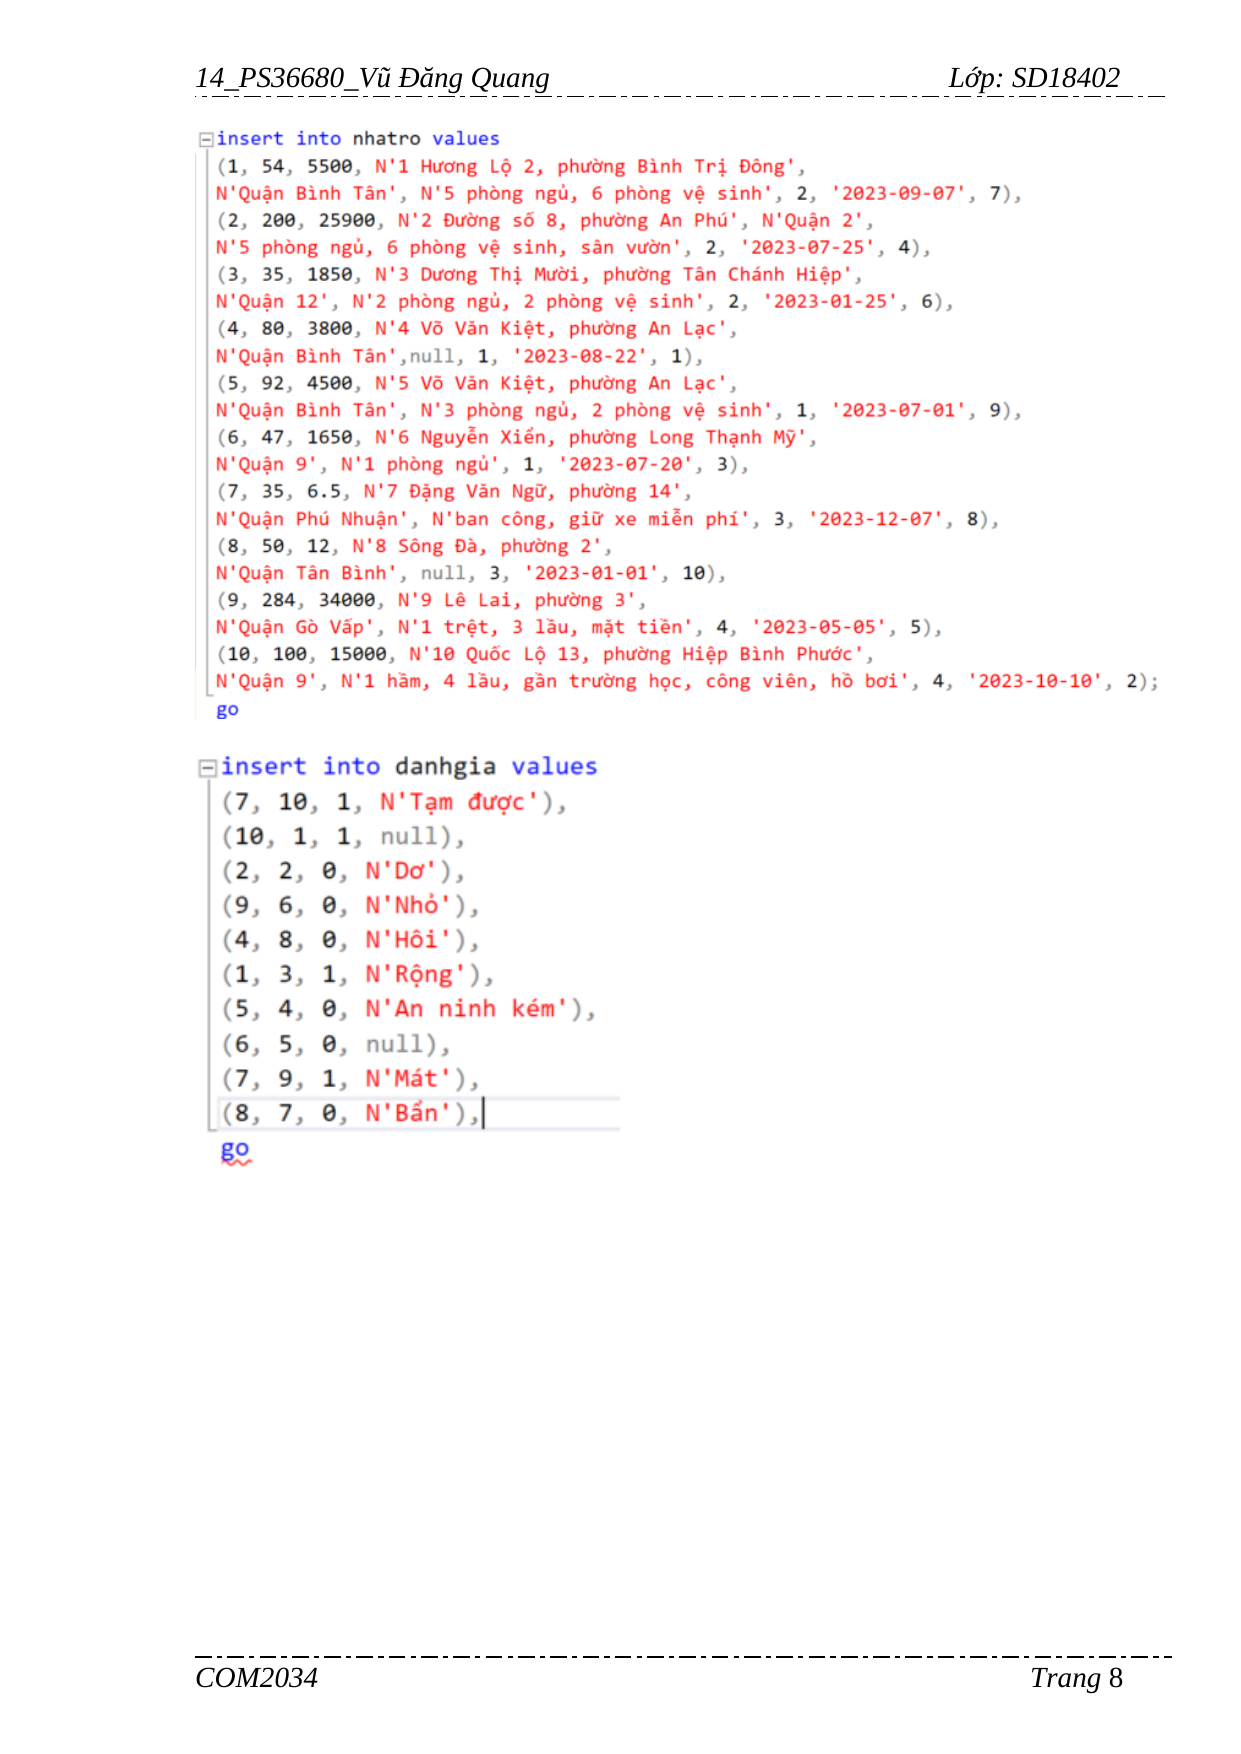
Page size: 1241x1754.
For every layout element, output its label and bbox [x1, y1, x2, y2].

picture [195, 744, 620, 1170]
picture [195, 120, 1172, 719]
